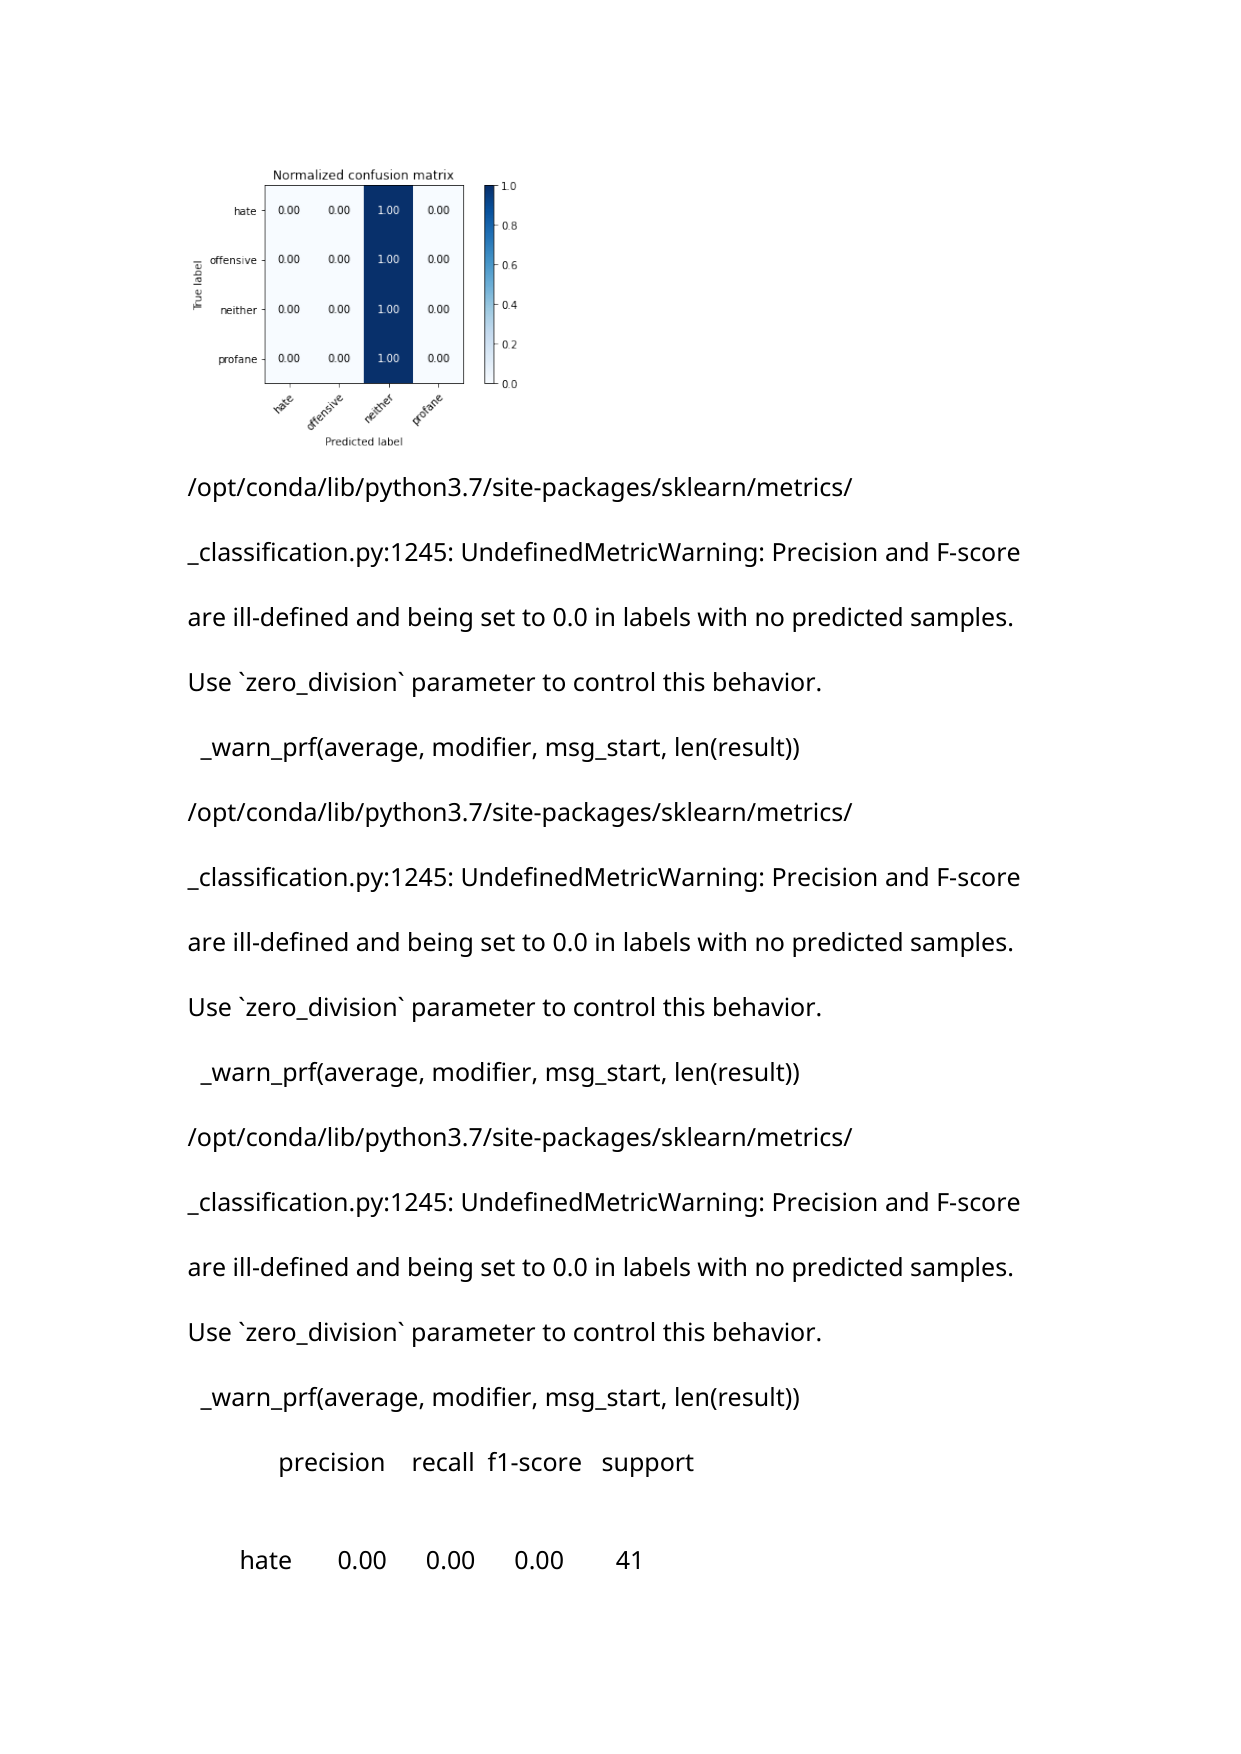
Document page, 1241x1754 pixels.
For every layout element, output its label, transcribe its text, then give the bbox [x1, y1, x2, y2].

text /opt/conda/lib/python3.7/site-packages/sklearn/metrics/_classification.py:1245: UndefinedMetricWarning: Precision and F-score are ill-defined and being set to 0.0 in labels with no predicted samples. Use `zero_division` parameter to control this behavior. [187, 1104, 1053, 1364]
text hate 0.00 0.00 0.00 41 [187, 1527, 1053, 1592]
text /opt/conda/lib/python3.7/site-packages/sklearn/metrics/_classification.py:1245: UndefinedMetricWarning: Precision and F-score are ill-defined and being set to 0.0 in labels with no predicted samples. Use `zero_division` parameter to control this behavior. [187, 454, 1053, 714]
text _warn_prf(average, modifier, msg_start, len(result)) [187, 714, 1053, 779]
text precision recall f1-score support [187, 1429, 1053, 1494]
text /opt/conda/lib/python3.7/site-packages/sklearn/metrics/_classification.py:1245: UndefinedMetricWarning: Precision and F-score are ill-defined and being set to 0.0 in labels with no predicted samples. Use `zero_division` parameter to control this behavior. [187, 779, 1053, 1039]
text _warn_prf(average, modifier, msg_start, len(result)) [187, 1039, 1053, 1104]
picture [187, 162, 525, 454]
text _warn_prf(average, modifier, msg_start, len(result)) [187, 1364, 1053, 1429]
